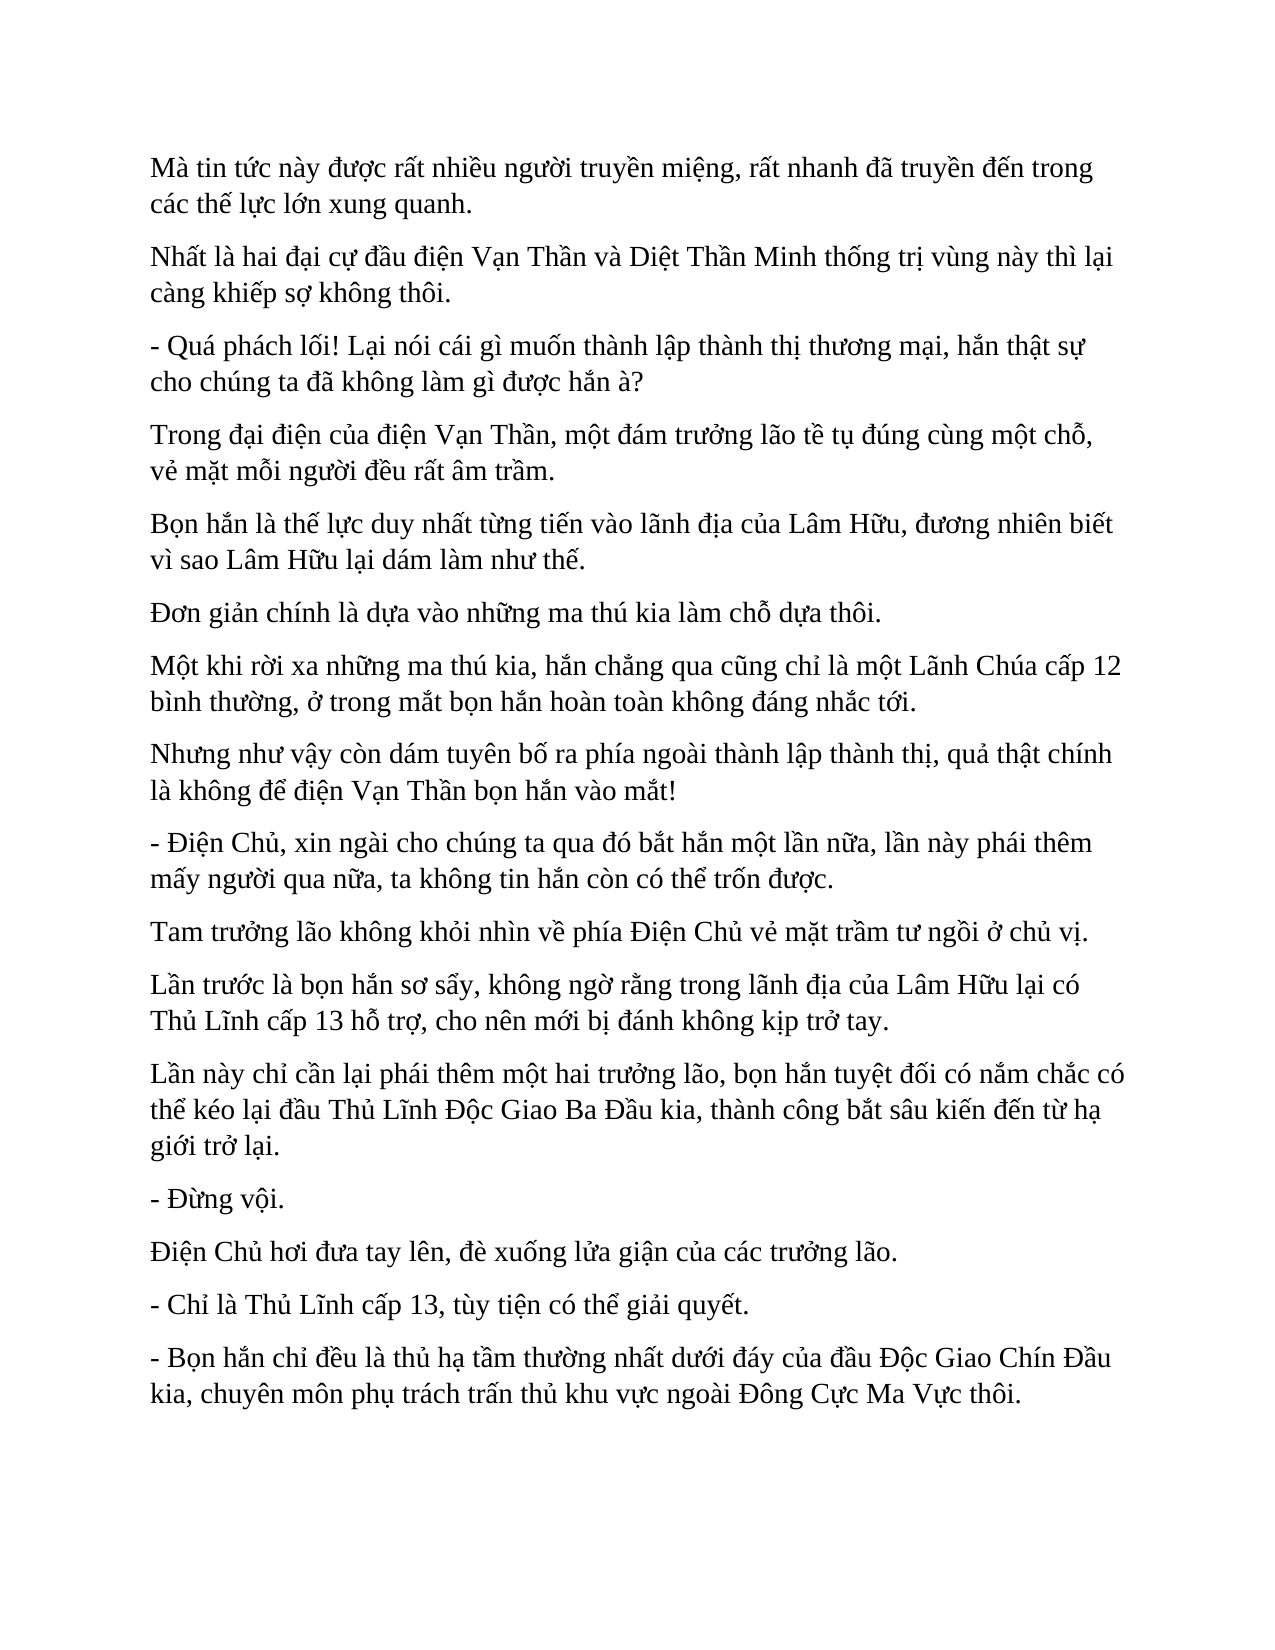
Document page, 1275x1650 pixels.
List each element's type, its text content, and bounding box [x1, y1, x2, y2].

text Mà tin tức này được rất nhiều người truyền miệng, rất nhanh đã truyền đến trong các thế lực lớn xung quanh. [150, 150, 1125, 220]
text Đơn giản chính là dựa vào những ma thú kia làm chỗ dựa thôi. [150, 595, 1125, 628]
text Lần này chỉ cần lại phái thêm một hai trưởng lão, bọn hắn tuyệt đối có nắm chắc có thể kéo lại đầu Thủ Lĩnh Độc Giao Ba Đầu kia, thành công bắt sâu kiến đến từ hạ giới trở lại. [150, 1056, 1125, 1162]
text Một khi rời xa những ma thú kia, hắn chẳng qua cũng chỉ là một Lãnh Chúa cấp 12 bình thường, ở trong mắt bọn hắn hoàn toàn không đáng nhắc tới. [150, 648, 1125, 717]
text - Quá phách lối! Lại nói cái gì muốn thành lập thành thị thương mại, hắn thật sự cho chúng ta đã không làm gì được hắn à? [150, 328, 1125, 398]
text Bọn hắn là thế lực duy nhất từng tiến vào lãnh địa của Lâm Hữu, đương nhiên biết vì sao Lâm Hữu lại dám làm như thế. [150, 506, 1125, 576]
text Trong đại điện của điện Vạn Thần, một đám trưởng lão tề tụ đúng cùng một chỗ, vẻ mặt mỗi người đều rất âm trầm. [150, 417, 1125, 487]
text - Chỉ là Thủ Lĩnh cấp 13, tùy tiện có thể giải quyết. [150, 1287, 1125, 1321]
text Nhất là hai đại cự đầu điện Vạn Thần và Diệt Thần Minh thống trị vùng này thì lại càng khiếp sợ không thôi. [150, 239, 1125, 309]
text - Bọn hắn chỉ đều là thủ hạ tầm thường nhất dưới đáy của đầu Độc Giao Chín Đầu kia, chuyên môn phụ trách trấn thủ khu vực ngoài Đông Cực Ma Vực thôi. [150, 1340, 1125, 1409]
text Nhưng như vậy còn dám tuyên bố ra phía ngoài thành lập thành thị, quả thật chính là không để điện Vạn Thần bọn hắn vào mắt! [150, 737, 1125, 806]
text - Điện Chủ, xin ngài cho chúng ta qua đó bắt hắn một lần nữa, lần này phái thêm mấy người qua nữa, ta không tin hắn còn có thể trốn được. [150, 826, 1125, 895]
text Lần trước là bọn hắn sơ sẩy, không ngờ rằng trong lãnh địa của Lâm Hữu lại có Thủ Lĩnh cấp 13 hỗ trợ, cho nên mới bị đánh không kịp trở tay. [150, 967, 1125, 1037]
text Điện Chủ hơi đưa tay lên, đè xuống lửa giận của các trưởng lão. [150, 1234, 1125, 1268]
text Tam trưởng lão không khỏi nhìn về phía Điện Chủ vẻ mặt trầm tư ngồi ở chủ vị. [150, 914, 1125, 948]
text - Đừng vội. [150, 1181, 1125, 1215]
